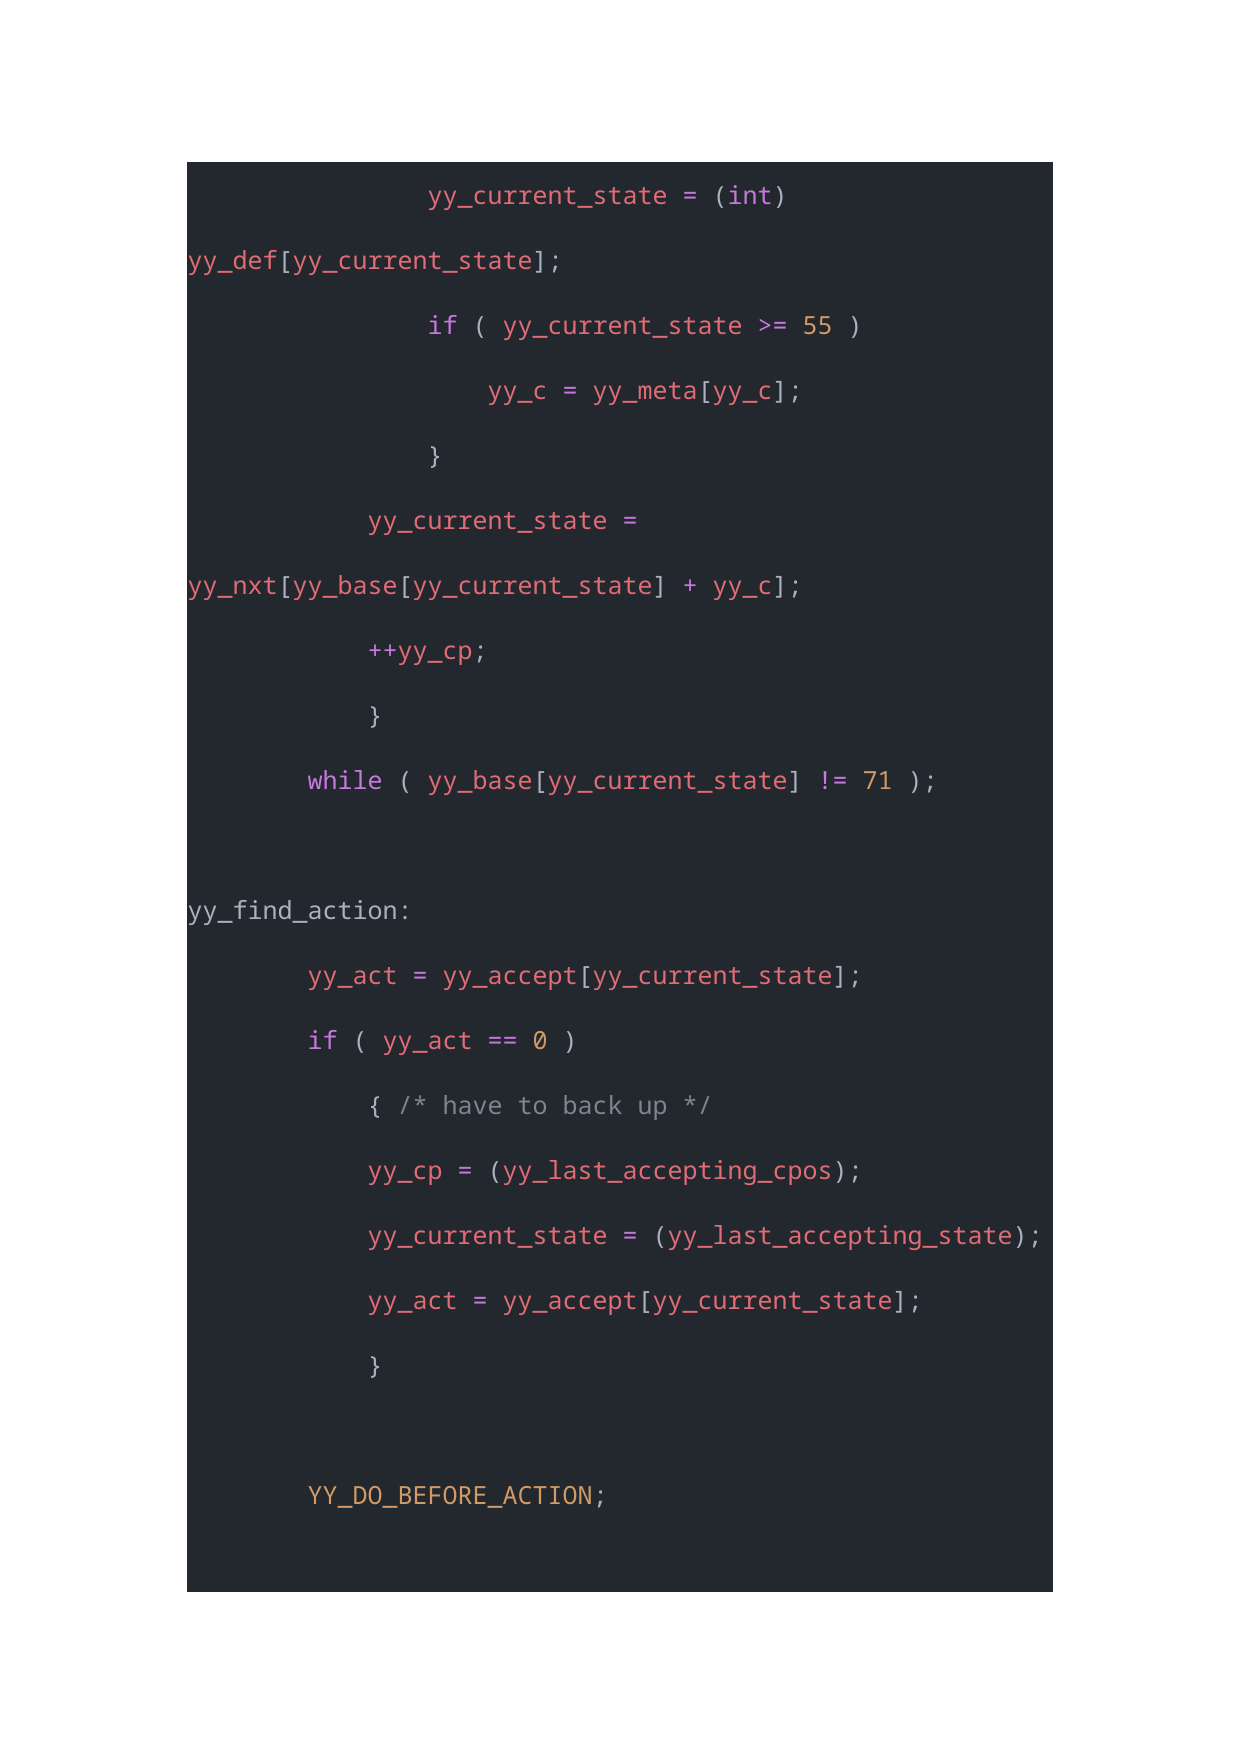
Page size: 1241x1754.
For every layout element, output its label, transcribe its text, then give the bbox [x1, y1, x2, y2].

text while ( yy_base[yy_current_state] != 71 ); [187, 747, 1053, 812]
text ++yy_cp; [187, 617, 1053, 682]
text yy_current_state = (yy_last_accepting_state); [187, 1202, 1053, 1267]
text { /* have to back up */ [187, 1072, 1053, 1137]
text } [187, 682, 1053, 747]
text } [187, 422, 1053, 487]
text YY_DO_BEFORE_ACTION; [187, 1462, 1053, 1527]
text yy_cp = (yy_last_accepting_cpos); [187, 1137, 1053, 1202]
text if ( yy_current_state >= 55 ) [187, 292, 1053, 357]
text if ( yy_act == 0 ) [187, 1007, 1053, 1072]
text } [187, 1332, 1053, 1397]
text yy_act = yy_accept[yy_current_state]; [187, 942, 1053, 1007]
text yy_find_action: [187, 877, 1053, 942]
text yy_current_state = yy_nxt[yy_base[yy_current_state] + yy_c]; [187, 487, 1053, 617]
text yy_current_state = (int) yy_def[yy_current_state]; [187, 162, 1053, 292]
text yy_act = yy_accept[yy_current_state]; [187, 1267, 1053, 1332]
text yy_c = yy_meta[yy_c]; [187, 357, 1053, 422]
